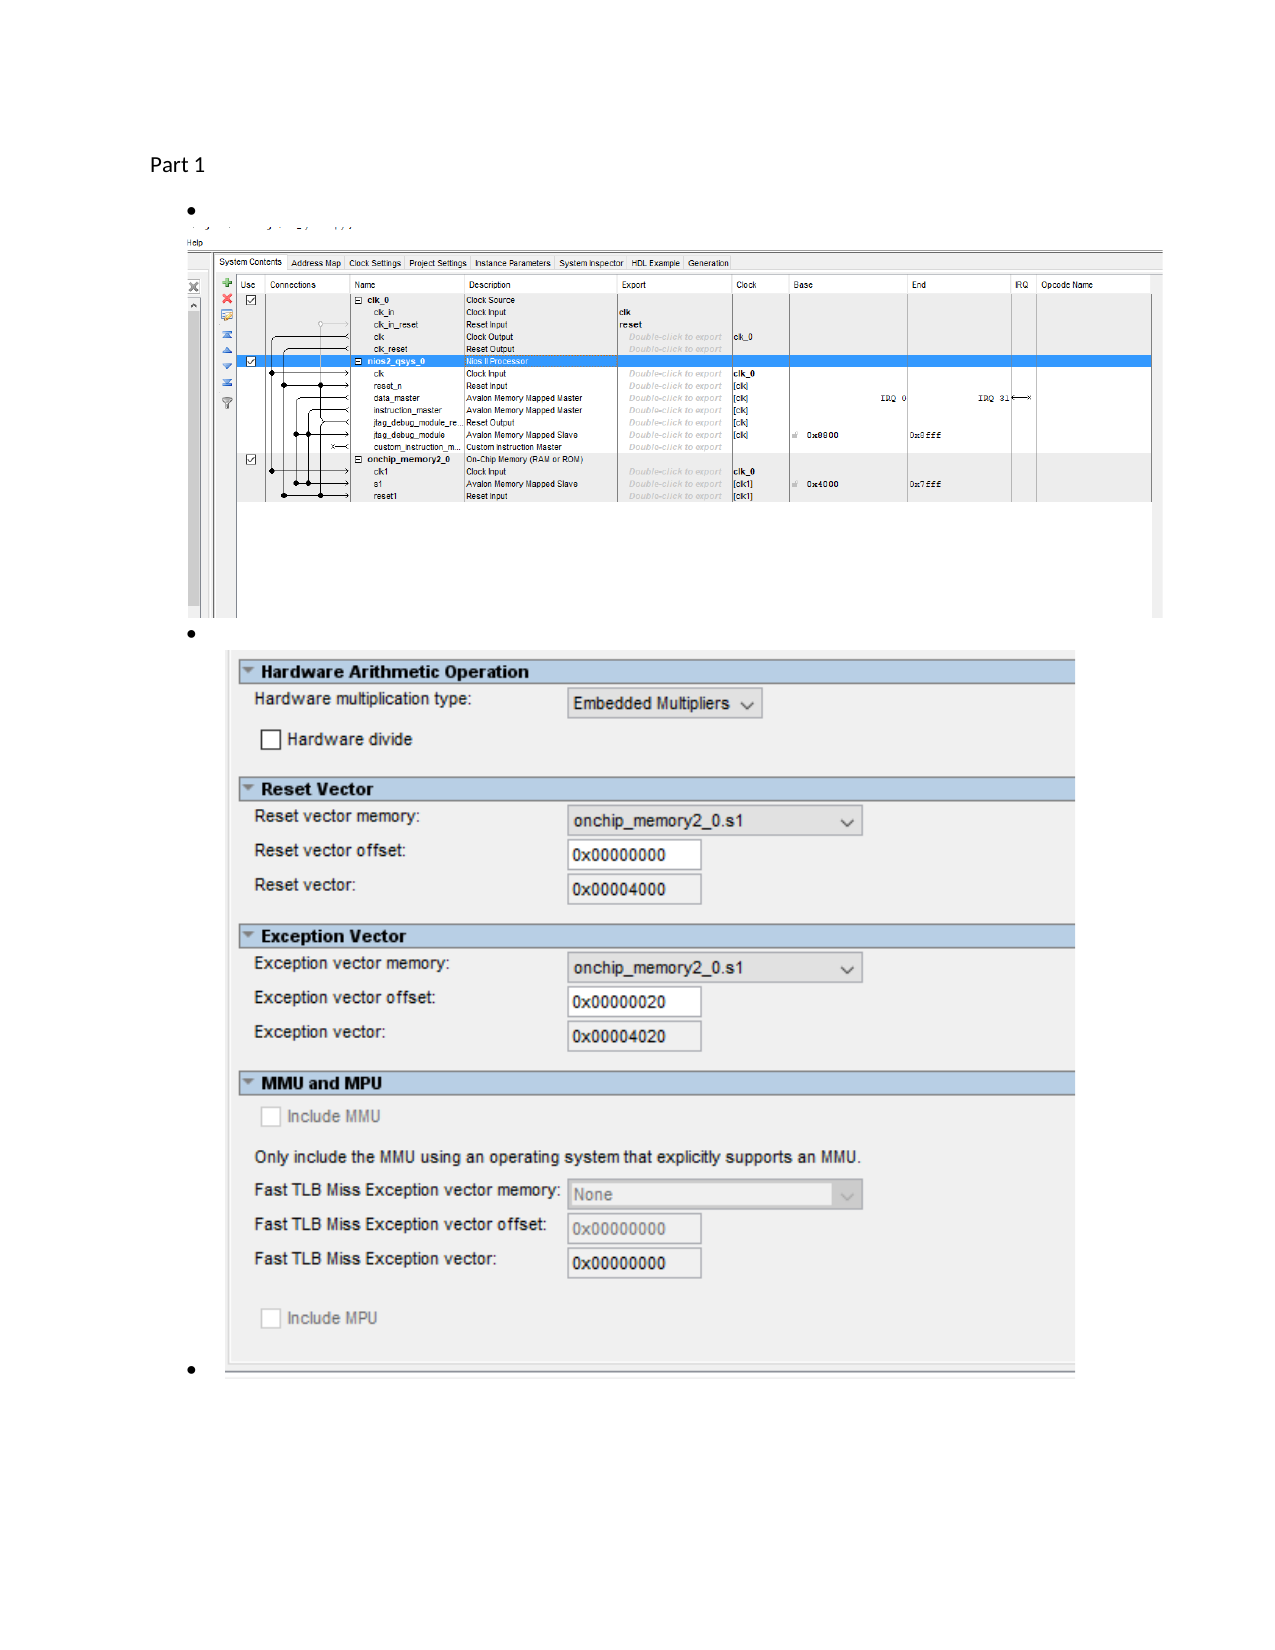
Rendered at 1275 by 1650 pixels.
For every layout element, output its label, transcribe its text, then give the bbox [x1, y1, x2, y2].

text Part 1 [150, 150, 1125, 178]
picture [187, 227, 1163, 618]
picture [225, 650, 1075, 1379]
